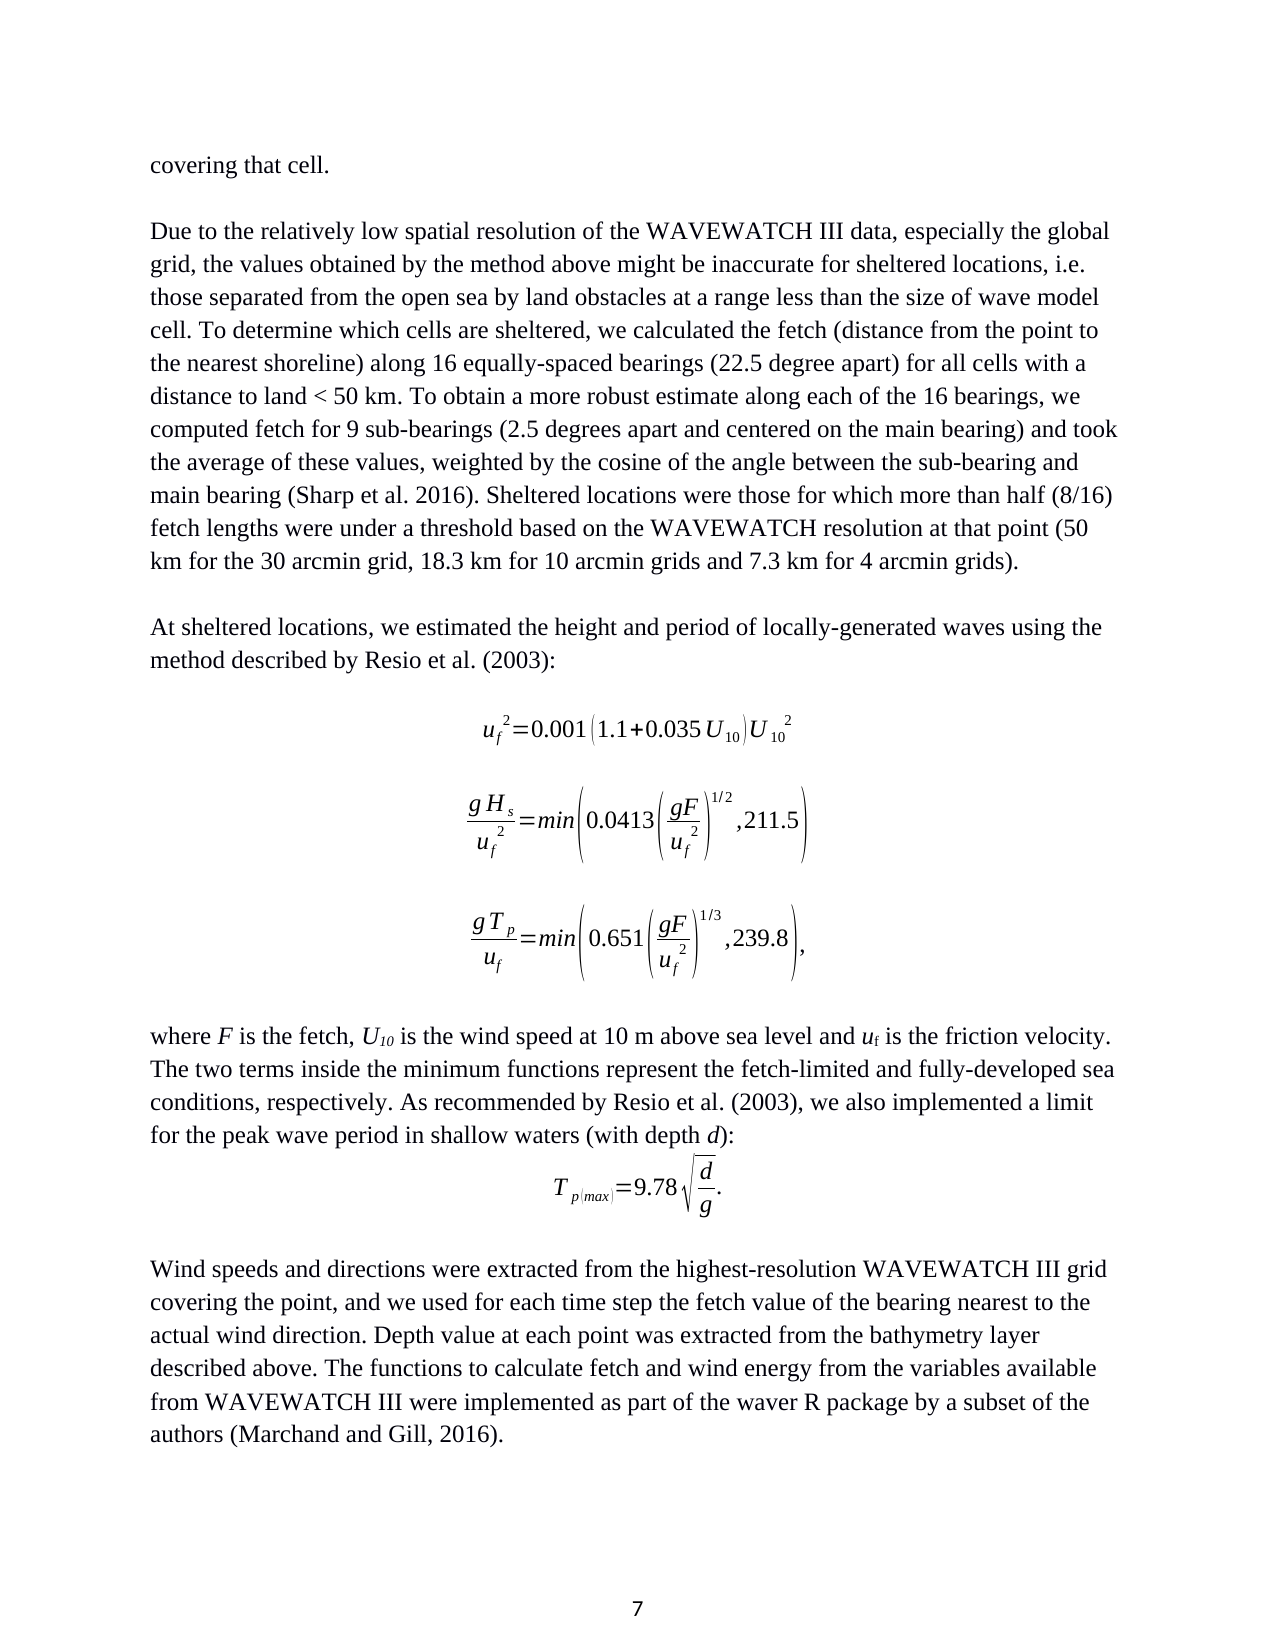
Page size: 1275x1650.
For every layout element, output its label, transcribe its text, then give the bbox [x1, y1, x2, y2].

text At sheltered locations, we estimated the height and period of locally-generated waves using the method described by Resio et al. (2003): [150, 612, 1125, 674]
text Due to the relatively low spatial resolution of the WAVEWATCH III data, especially the global grid, the values obtained by the method above might be inaccurate for sheltered locations, i.e. those separated from the open sea by land obstacles at a range less than the size of wave model cell. To determine which cells are sheltered, we calculated the fetch (distance from the point to the nearest shoreline) along 16 equally-spaced bearings (22.5 degree apart) for all cells with a distance to land < 50 km. To obtain a more robust estimate along each of the 16 bearings, we computed fetch for 9 sub-bearings (2.5 degrees apart and centered on the main bearing) and took the average of these values, weighted by the cosine of the angle between the sub-bearing and main bearing (Sharp et al. 2016). Sheltered locations were those for which more than half (8/16) fetch lengths were under a threshold based on the WAVEWATCH resolution at that point (50 km for the 30 arcmin grid, 18.3 km for 10 arcmin grids and 7.3 km for 4 arcmin grids). [150, 216, 1125, 575]
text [150, 150, 1125, 179]
text where F is the fetch, U10 is the wind speed at 10 m above sea level and uf is the friction velocity. The two terms inside the minimum functions represent the fetch-limited and fully-developed sea conditions, respectively. As recommended by Resio et al. (2003), we also implemented a limit for the peak wave period in shallow waters (with depth d): [150, 1021, 1125, 1149]
text Wind speeds and directions were extracted from the highest-resolution WAVEWATCH III grid covering the point, and we used for each time step the fetch value of the bearing nearest to the actual wind direction. Depth value at each point was extracted from the bathymetry layer described above. The functions to calculate fetch and wind energy from the variables available from WAVEWATCH III were implemented as part of the waver R package by a subset of the authors (Marchand and Gill, 2016). [150, 1254, 1125, 1448]
text . [150, 1153, 1125, 1217]
text , [150, 903, 1125, 984]
